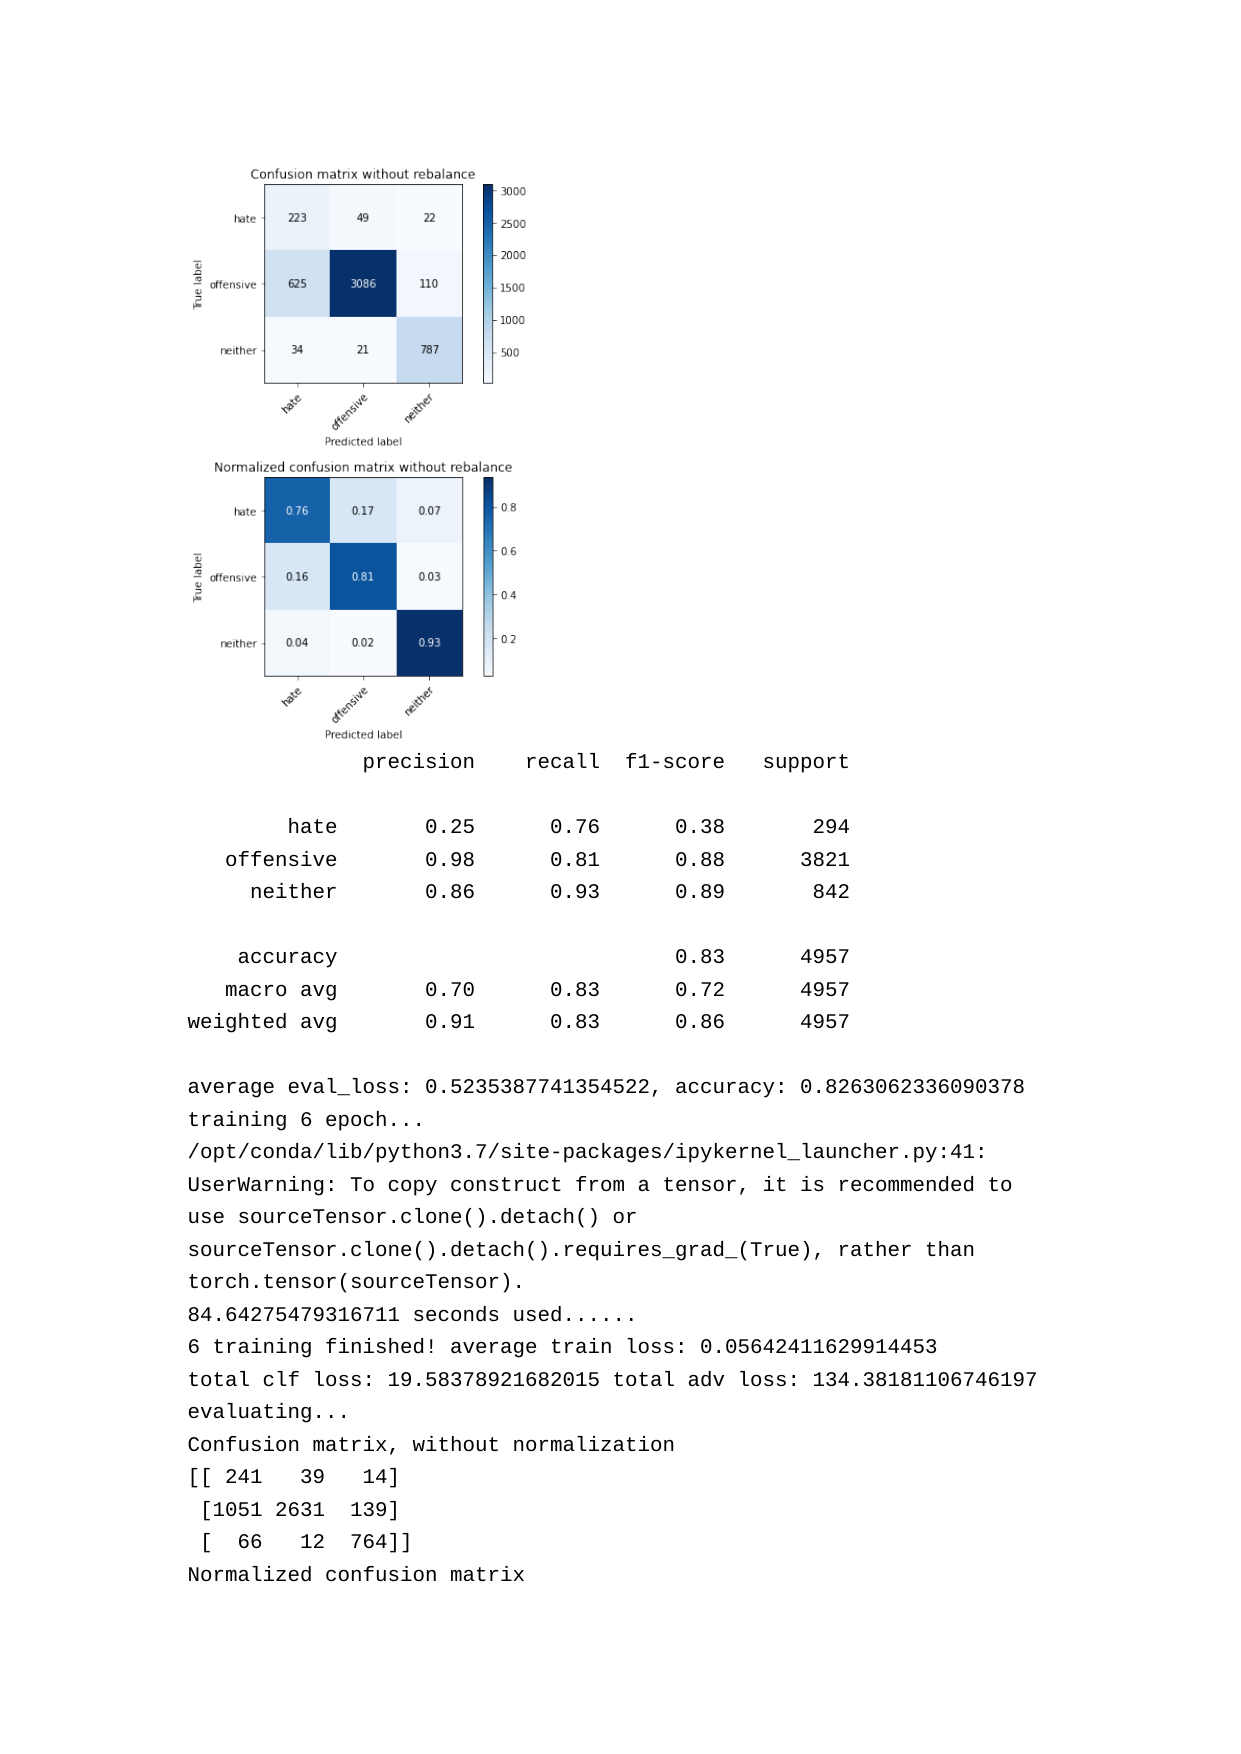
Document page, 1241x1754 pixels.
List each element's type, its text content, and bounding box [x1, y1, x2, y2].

text [ 66 12 764]] [187, 1527, 1053, 1559]
text total clf loss: 19.58378921682015 total adv loss: 134.38181106746197 [187, 1364, 1053, 1397]
text average eval_loss: 0.5235387741354522, accuracy: 0.8263062336090378 [187, 1072, 1053, 1104]
text precision recall f1-score support [187, 747, 1053, 779]
text 6 training finished! average train loss: 0.05642411629914453 [187, 1332, 1053, 1364]
text Confusion matrix, without normalization [187, 1429, 1053, 1462]
text Normalized confusion matrix [187, 1559, 1053, 1592]
text macro avg 0.70 0.83 0.72 4957 [187, 974, 1053, 1007]
picture [187, 162, 533, 747]
text evaluating... [187, 1397, 1053, 1429]
text 84.64275479316711 seconds used...... [187, 1299, 1053, 1332]
text accuracy 0.83 4957 [187, 942, 1053, 974]
text offensive 0.98 0.81 0.88 3821 [187, 844, 1053, 877]
text /opt/conda/lib/python3.7/site-packages/ipykernel_launcher.py:41: UserWarning: To copy construct from a tensor, it is recommended to use sourceTensor.clone().detach() or sourceTensor.clone().detach().requires_grad_(True), rather than torch.tensor(sourceTensor). [187, 1137, 1053, 1299]
text weighted avg 0.91 0.83 0.86 4957 [187, 1007, 1053, 1039]
text hate 0.25 0.76 0.38 294 [187, 812, 1053, 844]
text [[ 241 39 14] [187, 1462, 1053, 1494]
text training 6 epoch... [187, 1104, 1053, 1137]
text neither 0.86 0.93 0.89 842 [187, 877, 1053, 909]
text [1051 2631 139] [187, 1494, 1053, 1527]
